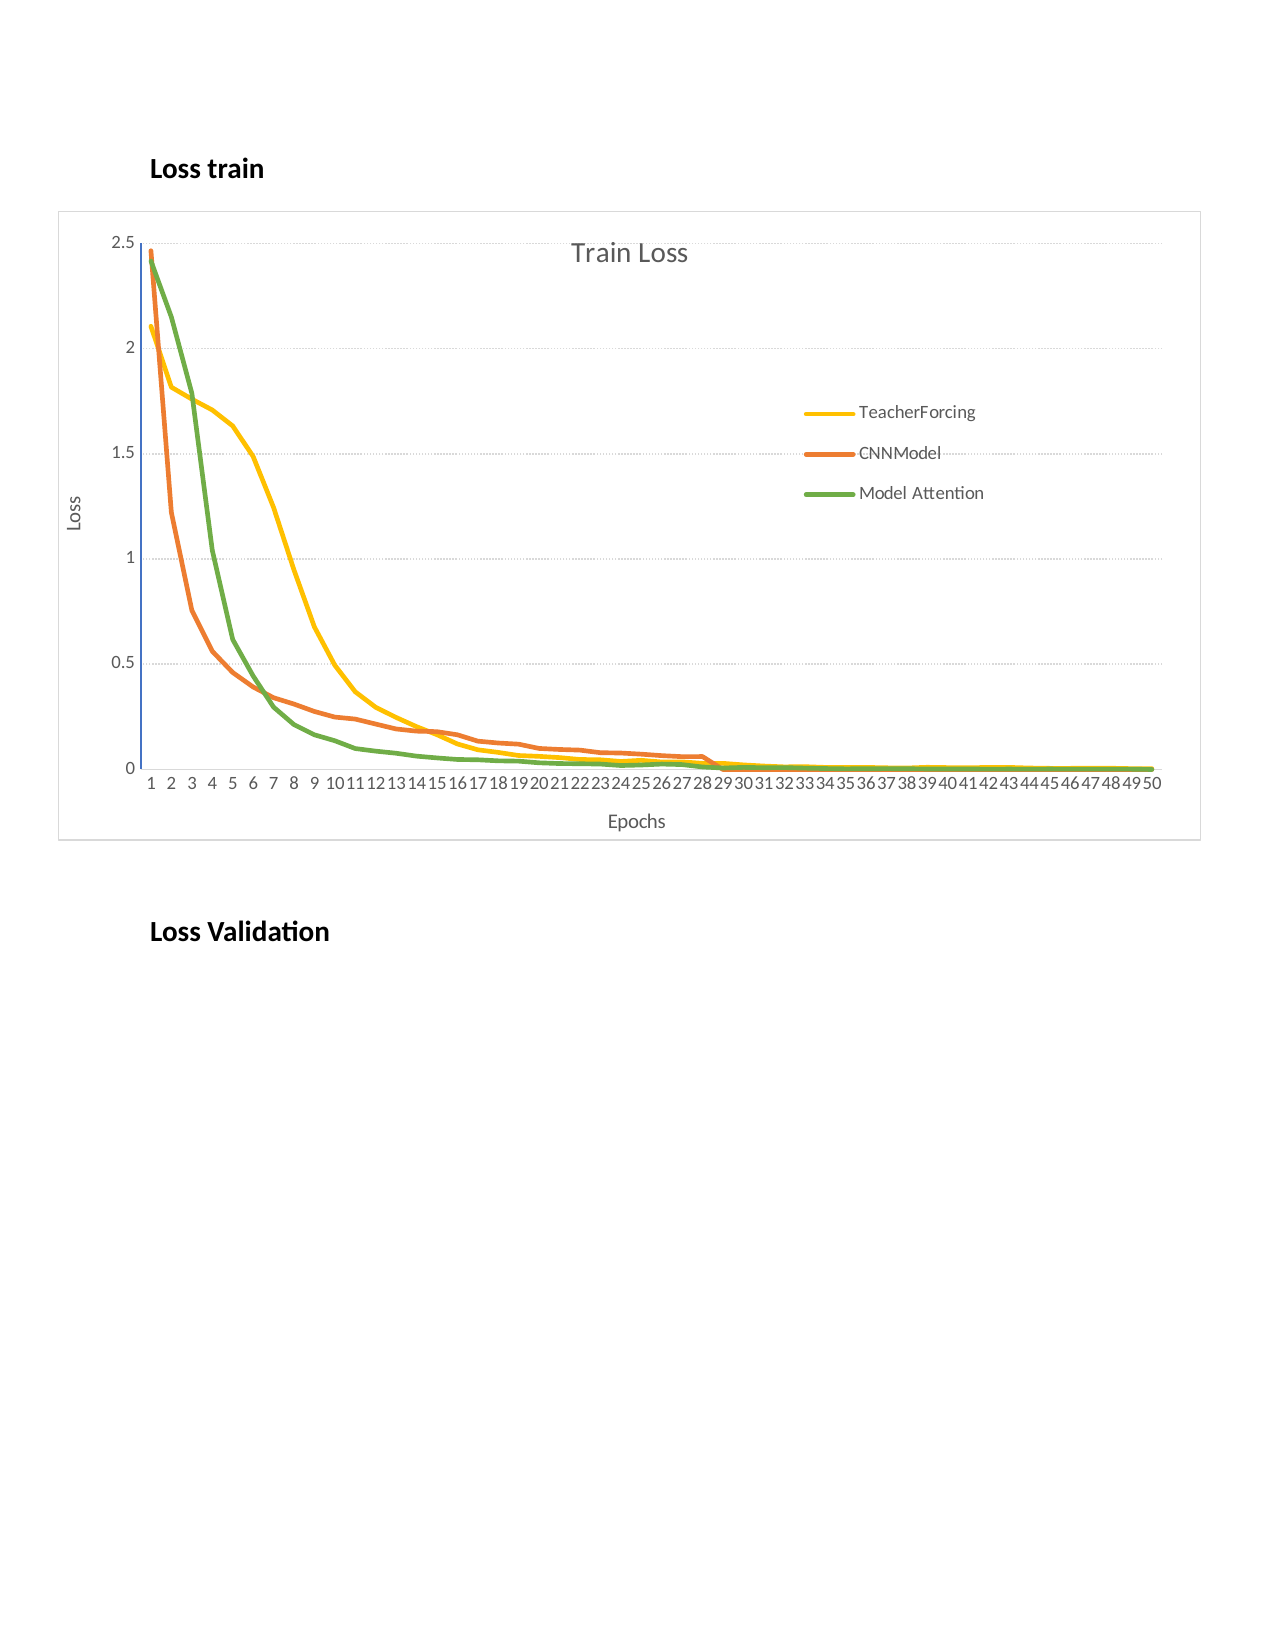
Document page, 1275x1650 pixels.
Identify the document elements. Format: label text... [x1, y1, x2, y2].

text Loss Validation [150, 913, 1125, 949]
text Loss train [150, 150, 1125, 186]
